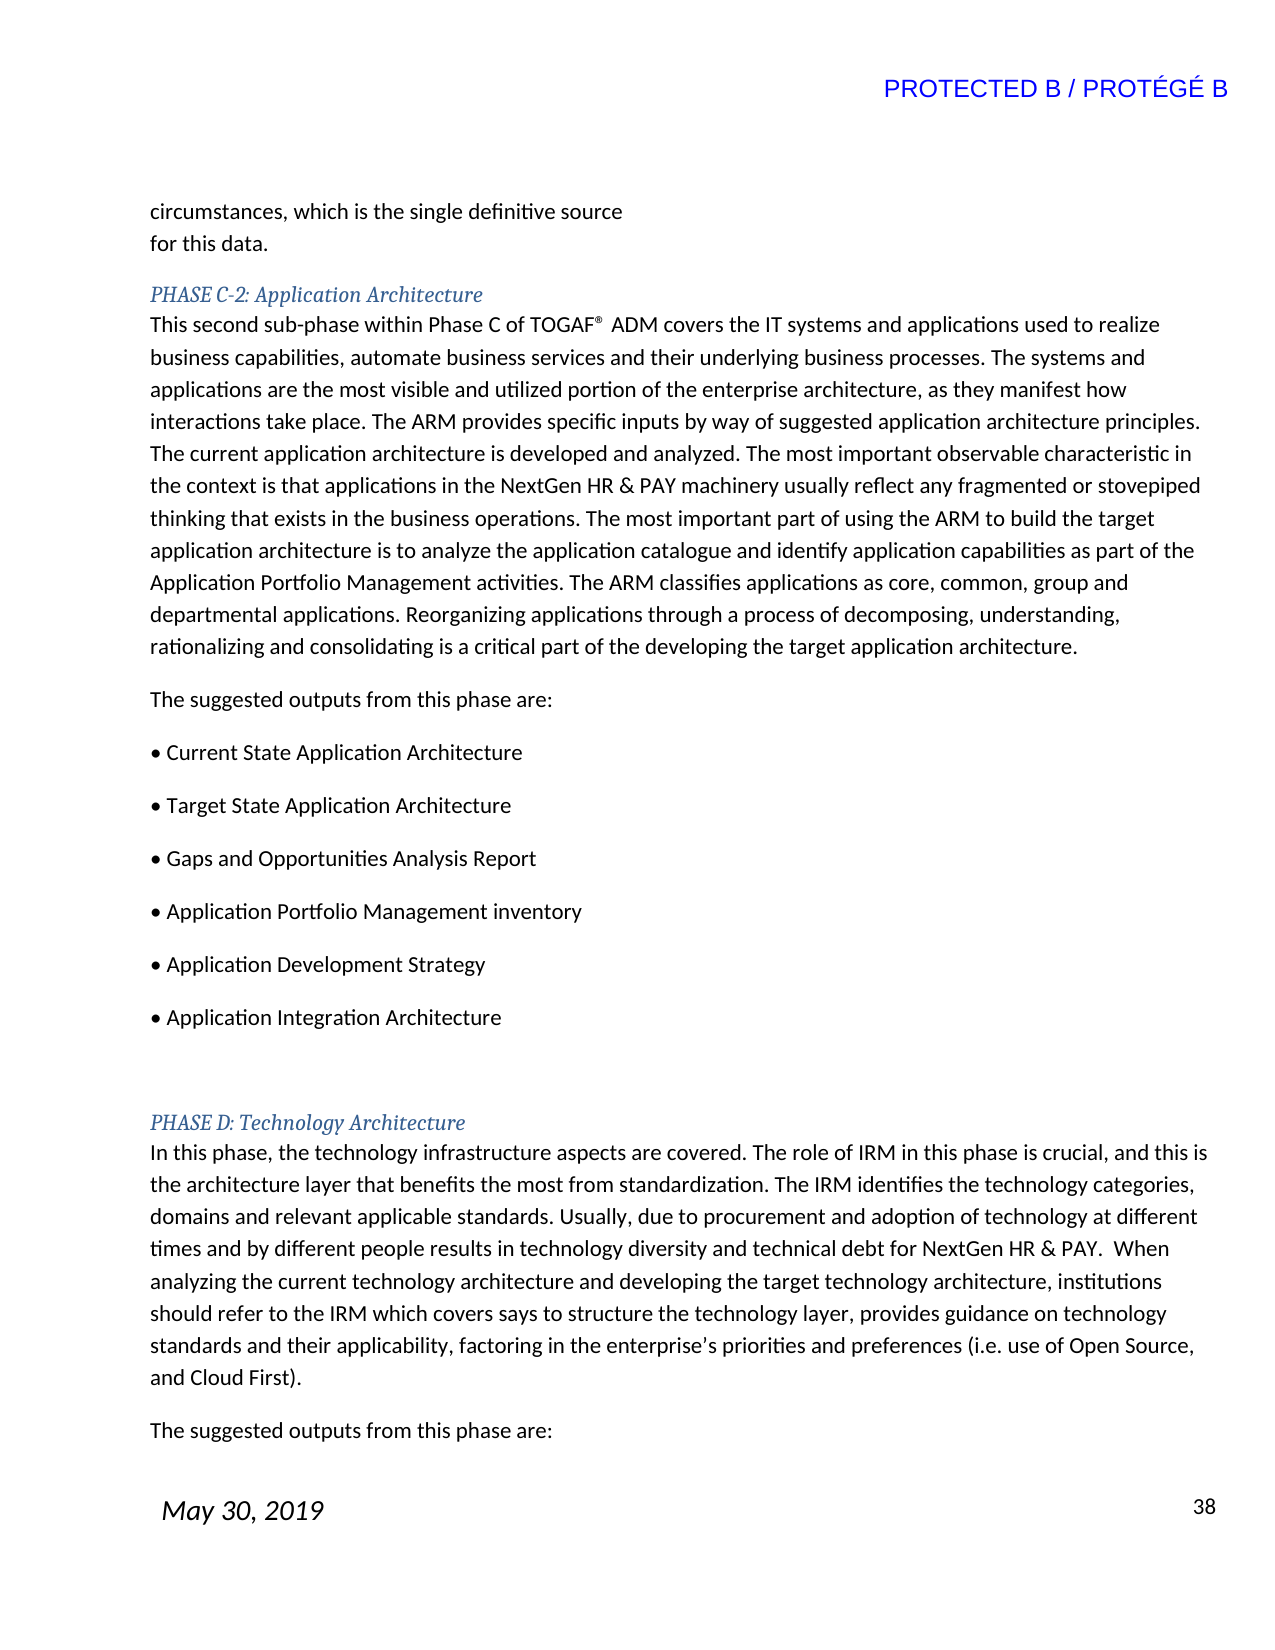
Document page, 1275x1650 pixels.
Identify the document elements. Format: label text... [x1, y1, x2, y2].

text The suggested outputs from this phase are: [150, 1416, 1228, 1444]
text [150, 197, 1228, 257]
text • Gaps and Opportunities Analysis Report [150, 844, 1228, 872]
text This second sub-phase within Phase C of TOGAF® ADM covers the IT systems and applications used to realize business capabilities, automate business services and their underlying business processes. The systems and applications are the most visible and utilized portion of the enterprise architecture, as they manifest how interactions take place. The ARM provides specific inputs by way of suggested application architecture principles. The current application architecture is developed and analyzed. The most important observable characteristic in the context is that applications in the NextGen HR & PAY machinery usually reflect any fragmented or stovepiped thinking that exists in the business operations. The most important part of using the ARM to build the target application architecture is to analyze the application catalogue and identify application capabilities as part of the Application Portfolio Management activities. The ARM classifies applications as core, common, group and departmental applications. Reorganizing applications through a process of decomposing, understanding, rationalizing and consolidating is a critical part of the developing the target application architecture. [150, 311, 1228, 660]
text The suggested outputs from this phase are: [150, 685, 1228, 713]
text • Application Integration Architecture [150, 1003, 1228, 1032]
text • Application Portfolio Management inventory [150, 897, 1228, 926]
text • Target State Application Architecture [150, 791, 1228, 819]
subtitle PHASE D: Technology Architecture [150, 1109, 1228, 1136]
subtitle PHASE C-2: Application Architecture [150, 282, 1228, 308]
text In this phase, the technology infrastructure aspects are covered. The role of IRM in this phase is crucial, and this is the architecture layer that benefits the most from standardization. The IRM identifies the technology categories, domains and relevant applicable standards. Usually, due to procurement and adoption of technology at different times and by different people results in technology diversity and technical debt for NextGen HR & PAY. When analyzing the current technology architecture and developing the target technology architecture, institutions should refer to the IRM which covers says to structure the technology layer, provides guidance on technology standards and their applicability, factoring in the enterprise’s priorities and preferences (i.e. use of Open Source, and Cloud First). [150, 1138, 1228, 1391]
text • Application Development Strategy [150, 951, 1228, 978]
text • Current State Application Architecture [150, 738, 1228, 766]
